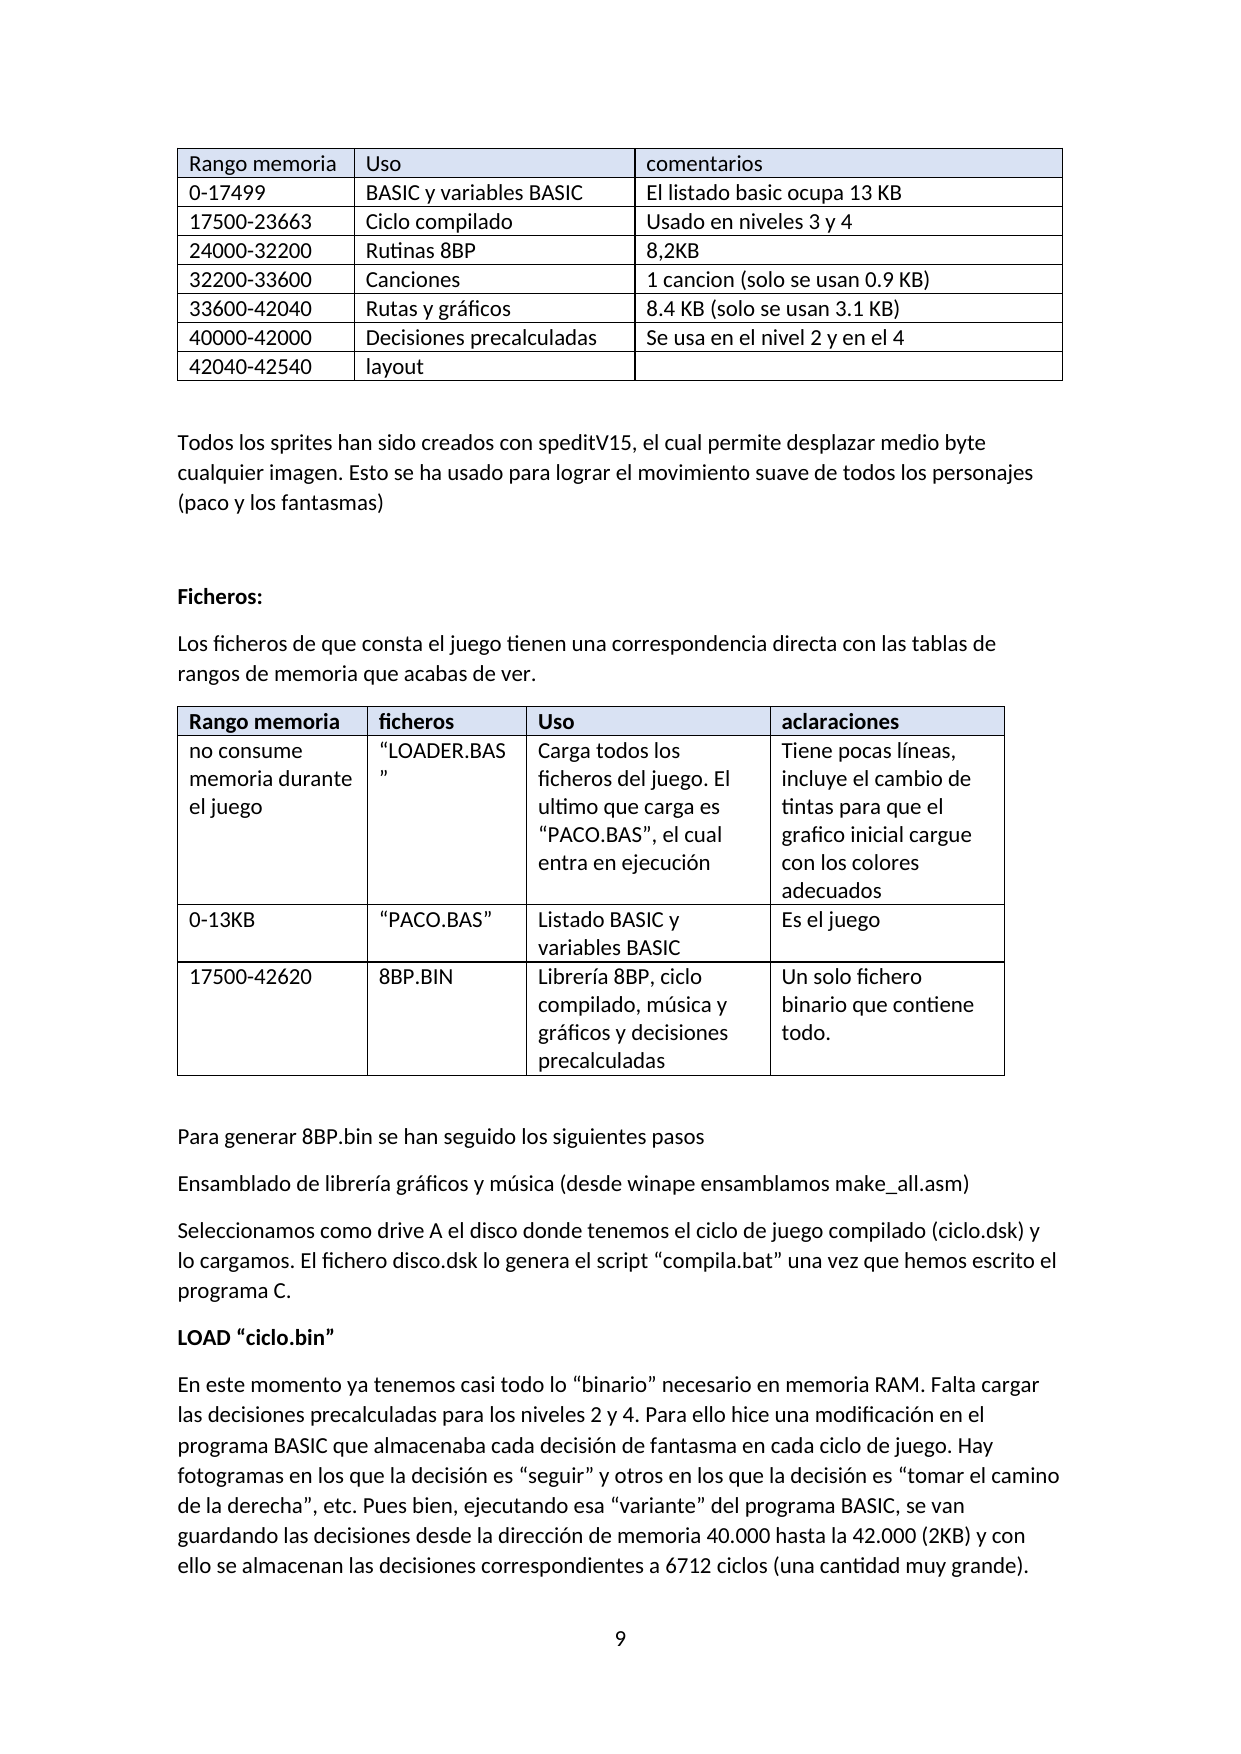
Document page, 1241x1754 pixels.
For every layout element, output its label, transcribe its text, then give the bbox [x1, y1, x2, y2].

table_cell Usado en niveles 3 y 4 [636, 207, 1062, 235]
table_header Rango memoria [178, 149, 354, 177]
table_header Uso [355, 149, 634, 177]
table_cell 17500-42620 [178, 963, 367, 1074]
table_header comentarios [636, 149, 1062, 177]
text LOAD “ciclo.bin” [177, 1323, 1063, 1352]
table_cell Decisiones precalculadas [355, 323, 634, 351]
table_cell 8.4 KB (solo se usan 3.1 KB) [636, 294, 1062, 322]
table_cell Canciones [355, 265, 634, 293]
table_cell “PACO.BAS” [368, 905, 526, 961]
table_cell Rutinas 8BP [355, 236, 634, 264]
table_cell Se usa en el nivel 2 y en el 4 [636, 323, 1062, 351]
table_cell Rutas y gráficos [355, 294, 634, 322]
text Los ficheros de que consta el juego tienen una correspondencia directa con las tablas de rangos de memoria que acabas de ver. [177, 629, 1063, 687]
table_header ficheros [368, 707, 526, 735]
table_cell 32200-33600 [178, 265, 354, 293]
table_cell Tiene pocas líneas, incluye el cambio de tintas para que el grafico inicial cargue con los colores adecuados [771, 736, 1004, 904]
table_cell 40000-42000 [178, 323, 354, 351]
text Seleccionamos como drive A el disco donde tenemos el ciclo de juego compilado (ciclo.dsk) y lo cargamos. El fichero disco.dsk lo genera el script “compila.bat” una vez que hemos escrito el programa C. [177, 1216, 1063, 1305]
text En este momento ya tenemos casi todo lo “binario” necesario en memoria RAM. Falta cargar las decisiones precalculadas para los niveles 2 y 4. Para ello hice una modificación en el programa BASIC que almacenaba cada decisión de fantasma en cada ciclo de juego. Hay fotogramas en los que la decisión es “seguir” y otros en los que la decisión es “tomar el camino de la derecha”, etc. Pues bien, ejecutando esa “variante” del programa BASIC, se van guardando las decisiones desde la dirección de memoria 40.000 hasta la 42.000 (2KB) y con ello se almacenan las decisiones correspondientes a 6712 ciclos (una cantidad muy grande). [177, 1370, 1063, 1580]
table_cell 8BP.BIN [368, 963, 526, 1074]
table_cell El listado basic ocupa 13 KB [636, 178, 1062, 206]
text Ficheros: [177, 582, 1063, 610]
table_cell Librería 8BP, ciclo compilado, música y gráficos y decisiones precalculadas [527, 963, 770, 1074]
table_cell Carga todos los ficheros del juego. El ultimo que carga es “PACO.BAS”, el cual entra en ejecución [527, 736, 770, 904]
table_cell BASIC y variables BASIC [355, 178, 634, 206]
table_cell Listado BASIC y variables BASIC [527, 905, 770, 961]
table_cell 0-17499 [178, 178, 354, 206]
text Todos los sprites han sido creados con speditV15, el cual permite desplazar medio byte cualquier imagen. Esto se ha usado para lograr el movimiento suave de todos los personajes (paco y los fantasmas) [177, 428, 1063, 516]
table_cell [636, 352, 1062, 380]
table_header Uso [527, 707, 770, 735]
text Para generar 8BP.bin se han seguido los siguientes pasos [177, 1122, 1063, 1151]
table_header aclaraciones [771, 707, 1004, 735]
table_cell 8,2KB [636, 236, 1062, 264]
table_cell 42040-42540 [178, 352, 354, 380]
table_cell 33600-42040 [178, 294, 354, 322]
text Ensamblado de librería gráficos y música (desde winape ensamblamos make_all.asm) [177, 1169, 1063, 1197]
table_cell Un solo fichero binario que contiene todo. [771, 963, 1004, 1074]
table_cell no consume memoria durante el juego [178, 736, 367, 904]
table_header Rango memoria [178, 707, 367, 735]
table_cell 1 cancion (solo se usan 0.9 KB) [636, 265, 1062, 293]
table_cell 0-13KB [178, 905, 367, 961]
table_cell Es el juego [771, 905, 1004, 961]
table_cell layout [355, 352, 634, 380]
table_cell 17500-23663 [178, 207, 354, 235]
table_cell “LOADER.BAS” [368, 736, 526, 904]
table_cell Ciclo compilado [355, 207, 634, 235]
table_cell 24000-32200 [178, 236, 354, 264]
